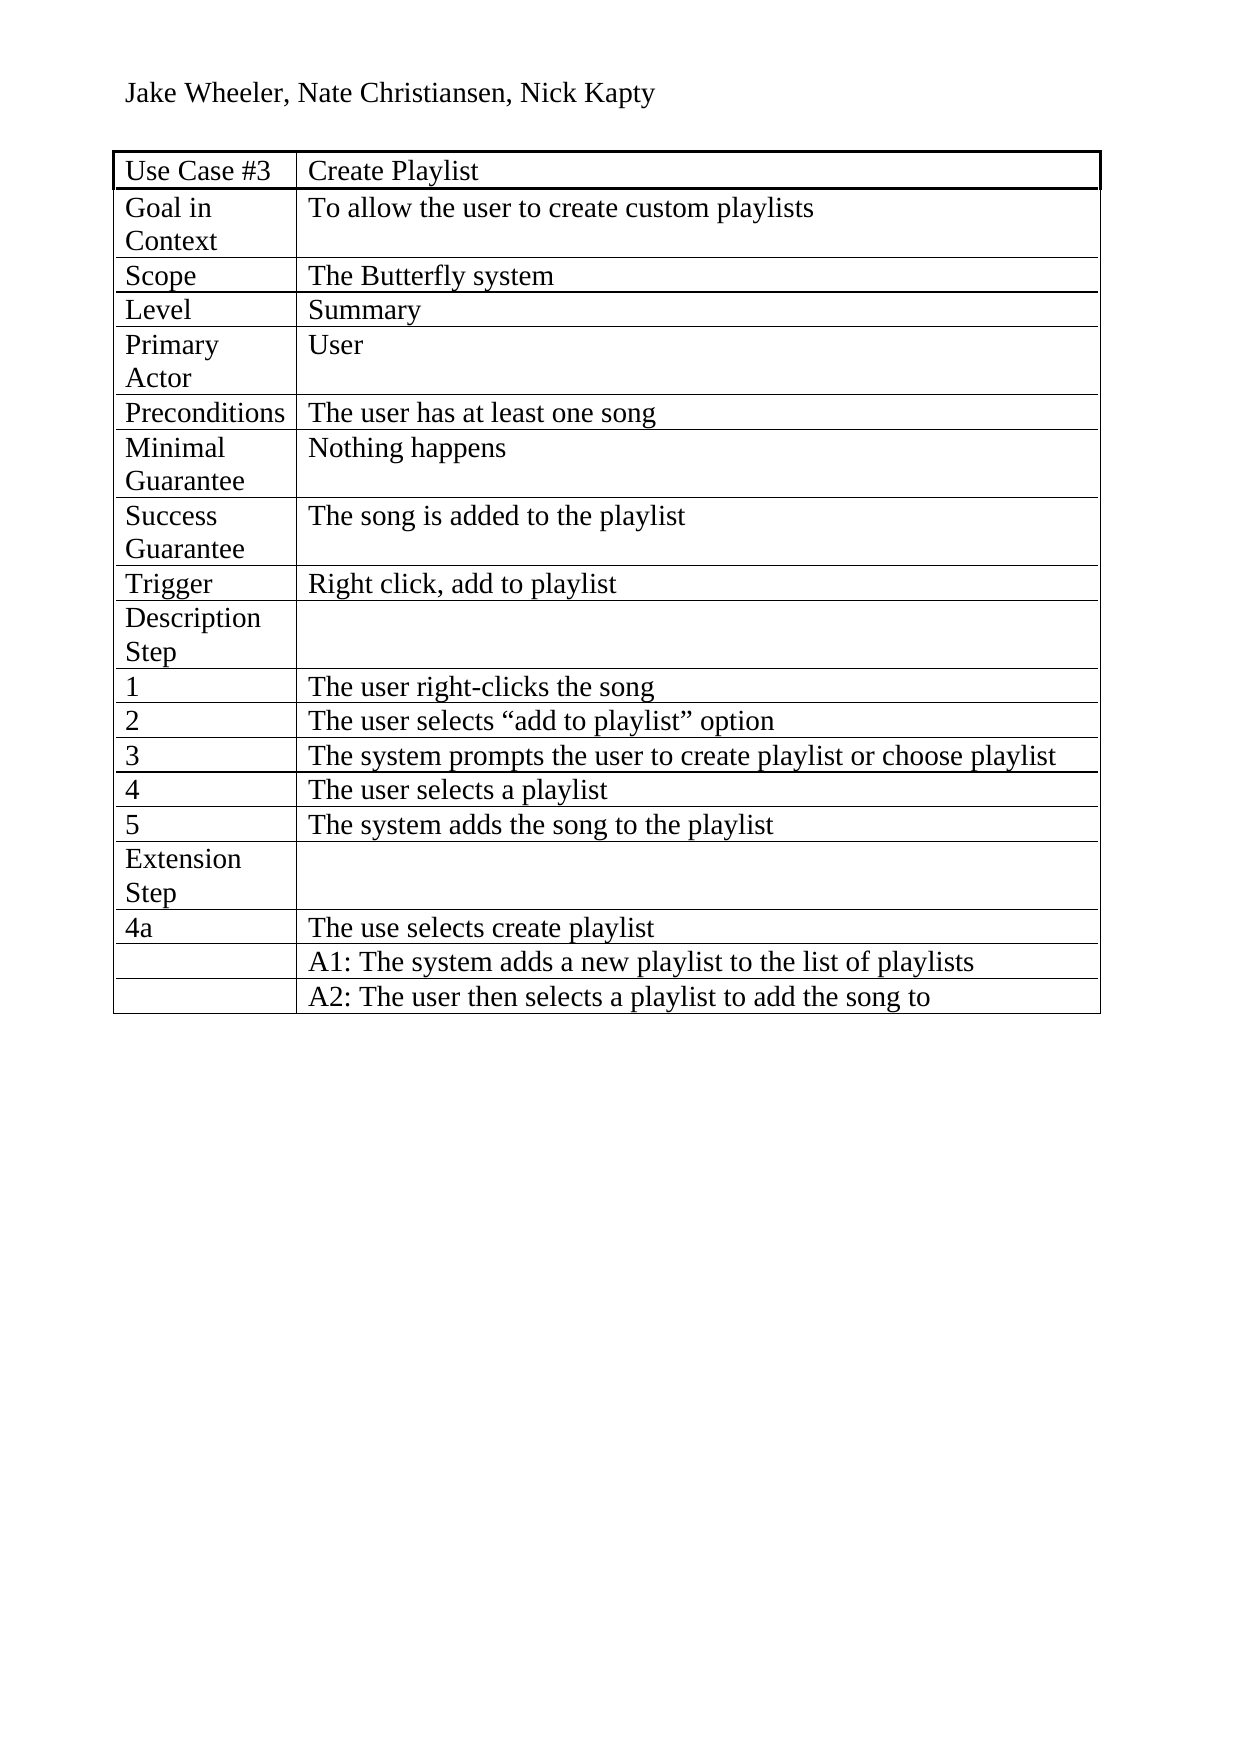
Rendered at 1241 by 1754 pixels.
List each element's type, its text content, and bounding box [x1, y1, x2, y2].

table_cell User [297, 326, 1100, 394]
table_cell [114, 978, 296, 1012]
table_cell Nothing happens [297, 429, 1100, 497]
table_cell The system prompts the user to create playlist or choose playlist [297, 737, 1100, 771]
table_cell To allow the user to create custom playlists [297, 187, 1100, 257]
table_cell The use selects create playlist [297, 909, 1100, 943]
table_cell 3 [114, 737, 296, 771]
table_cell Success Guarantee [114, 497, 296, 565]
table_cell The user selects “add to playlist” option [297, 702, 1100, 737]
table_cell 4a [114, 909, 296, 943]
table_cell The Butterfly system [297, 257, 1100, 291]
table_cell The system adds the song to the playlist [297, 806, 1100, 841]
table_cell Summary [297, 291, 1100, 326]
table_cell [297, 841, 1100, 909]
table_cell 2 [114, 702, 296, 737]
table_header Use Case #3 [115, 153, 296, 187]
table_cell Extension Step [114, 841, 296, 909]
table_cell Level [114, 291, 296, 326]
table_cell 4 [114, 771, 296, 806]
table_cell Trigger [114, 565, 296, 599]
table_cell Description Step [114, 600, 296, 668]
table_cell Scope [114, 257, 296, 291]
table_cell 5 [114, 806, 296, 841]
table_cell A2: The user then selects a playlist to add the song to [297, 978, 1100, 1012]
table_cell The user has at least one song [297, 394, 1100, 429]
table_cell 1 [114, 668, 296, 702]
table_cell Primary Actor [114, 326, 296, 394]
table_cell The user right-clicks the song [297, 668, 1100, 702]
table_cell [114, 943, 296, 978]
table_cell A1: The system adds a new playlist to the list of playlists [297, 943, 1100, 978]
table_cell Minimal Guarantee [114, 429, 296, 497]
table_cell Goal in Context [114, 187, 296, 257]
table_header Create Playlist [297, 153, 1099, 187]
table_cell The song is added to the playlist [297, 497, 1100, 565]
table_cell [297, 600, 1100, 668]
table_cell Preconditions [114, 394, 296, 429]
table_cell The user selects a playlist [297, 771, 1100, 806]
table_cell Right click, add to playlist [297, 565, 1100, 599]
